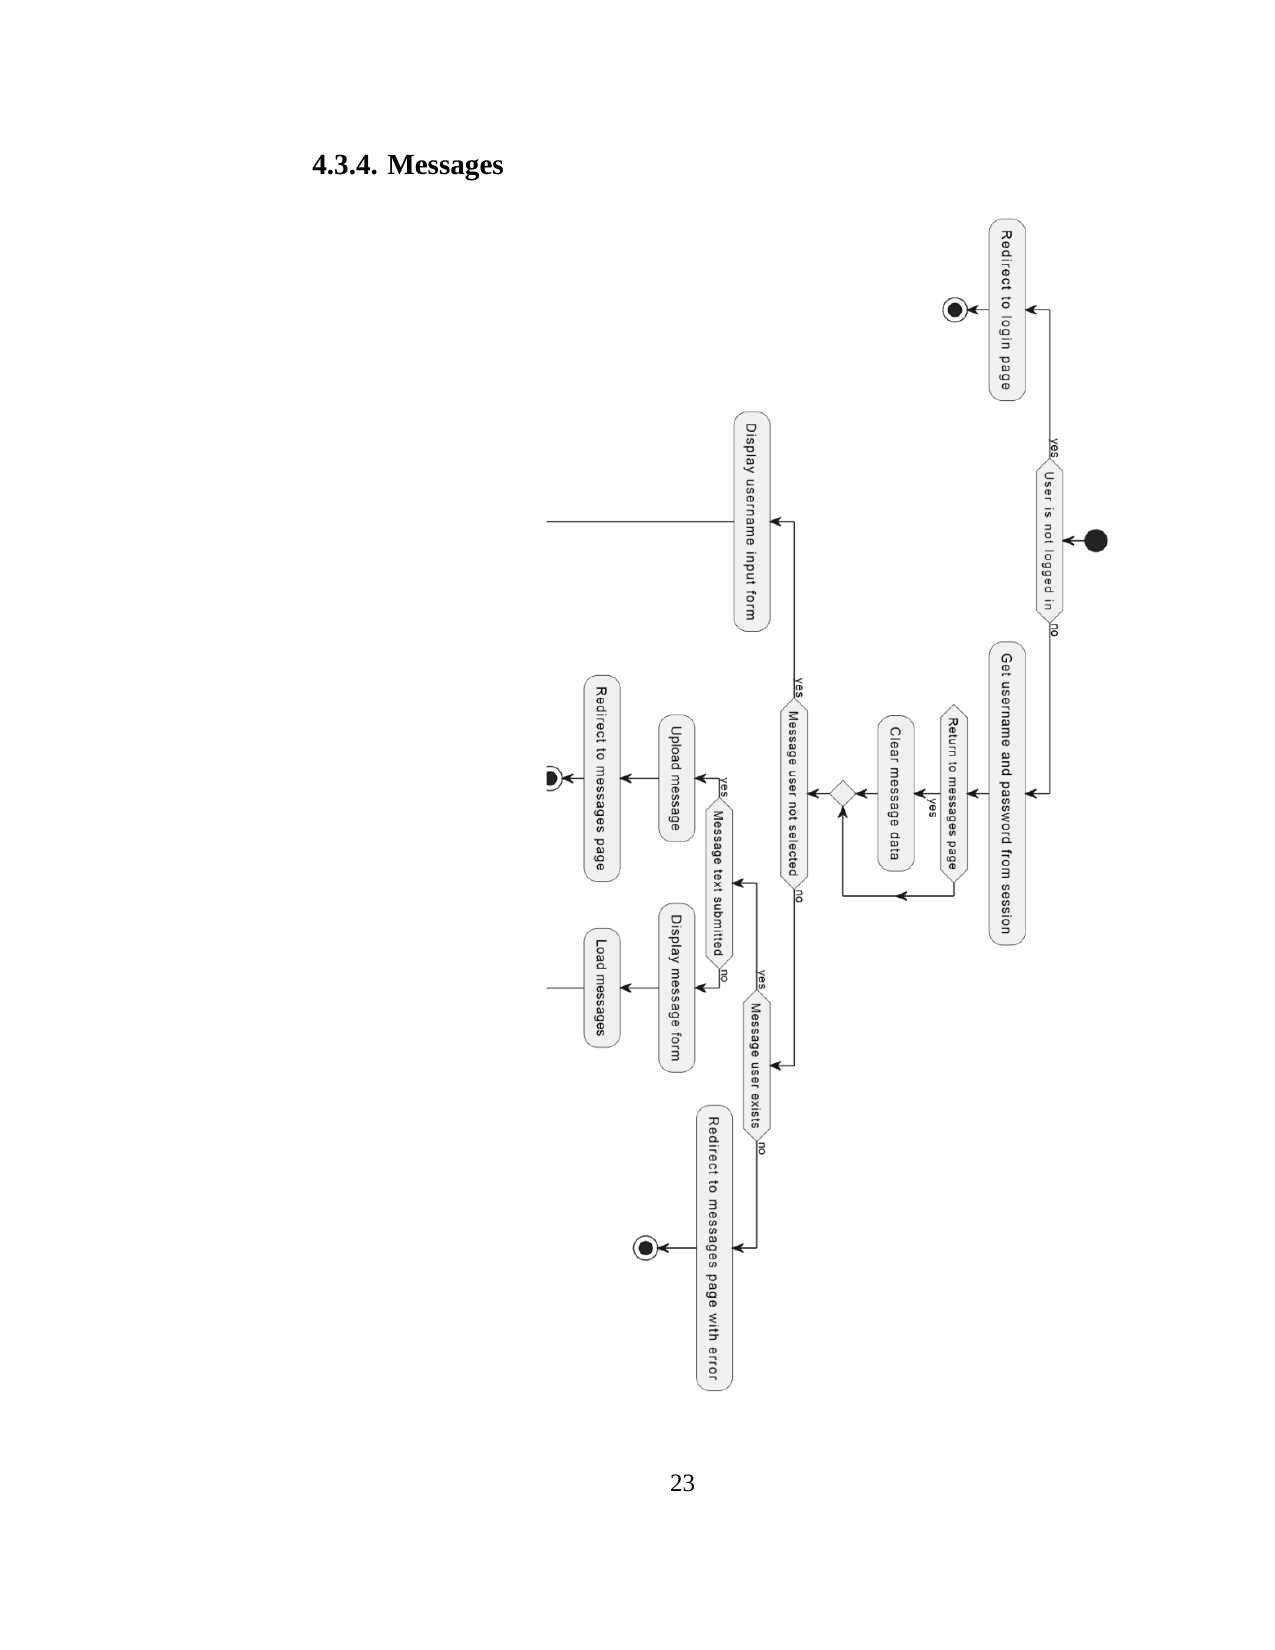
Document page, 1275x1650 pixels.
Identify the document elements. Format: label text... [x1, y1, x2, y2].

subtitle Messages [312, 147, 1128, 181]
picture [546, 210, 1111, 1393]
